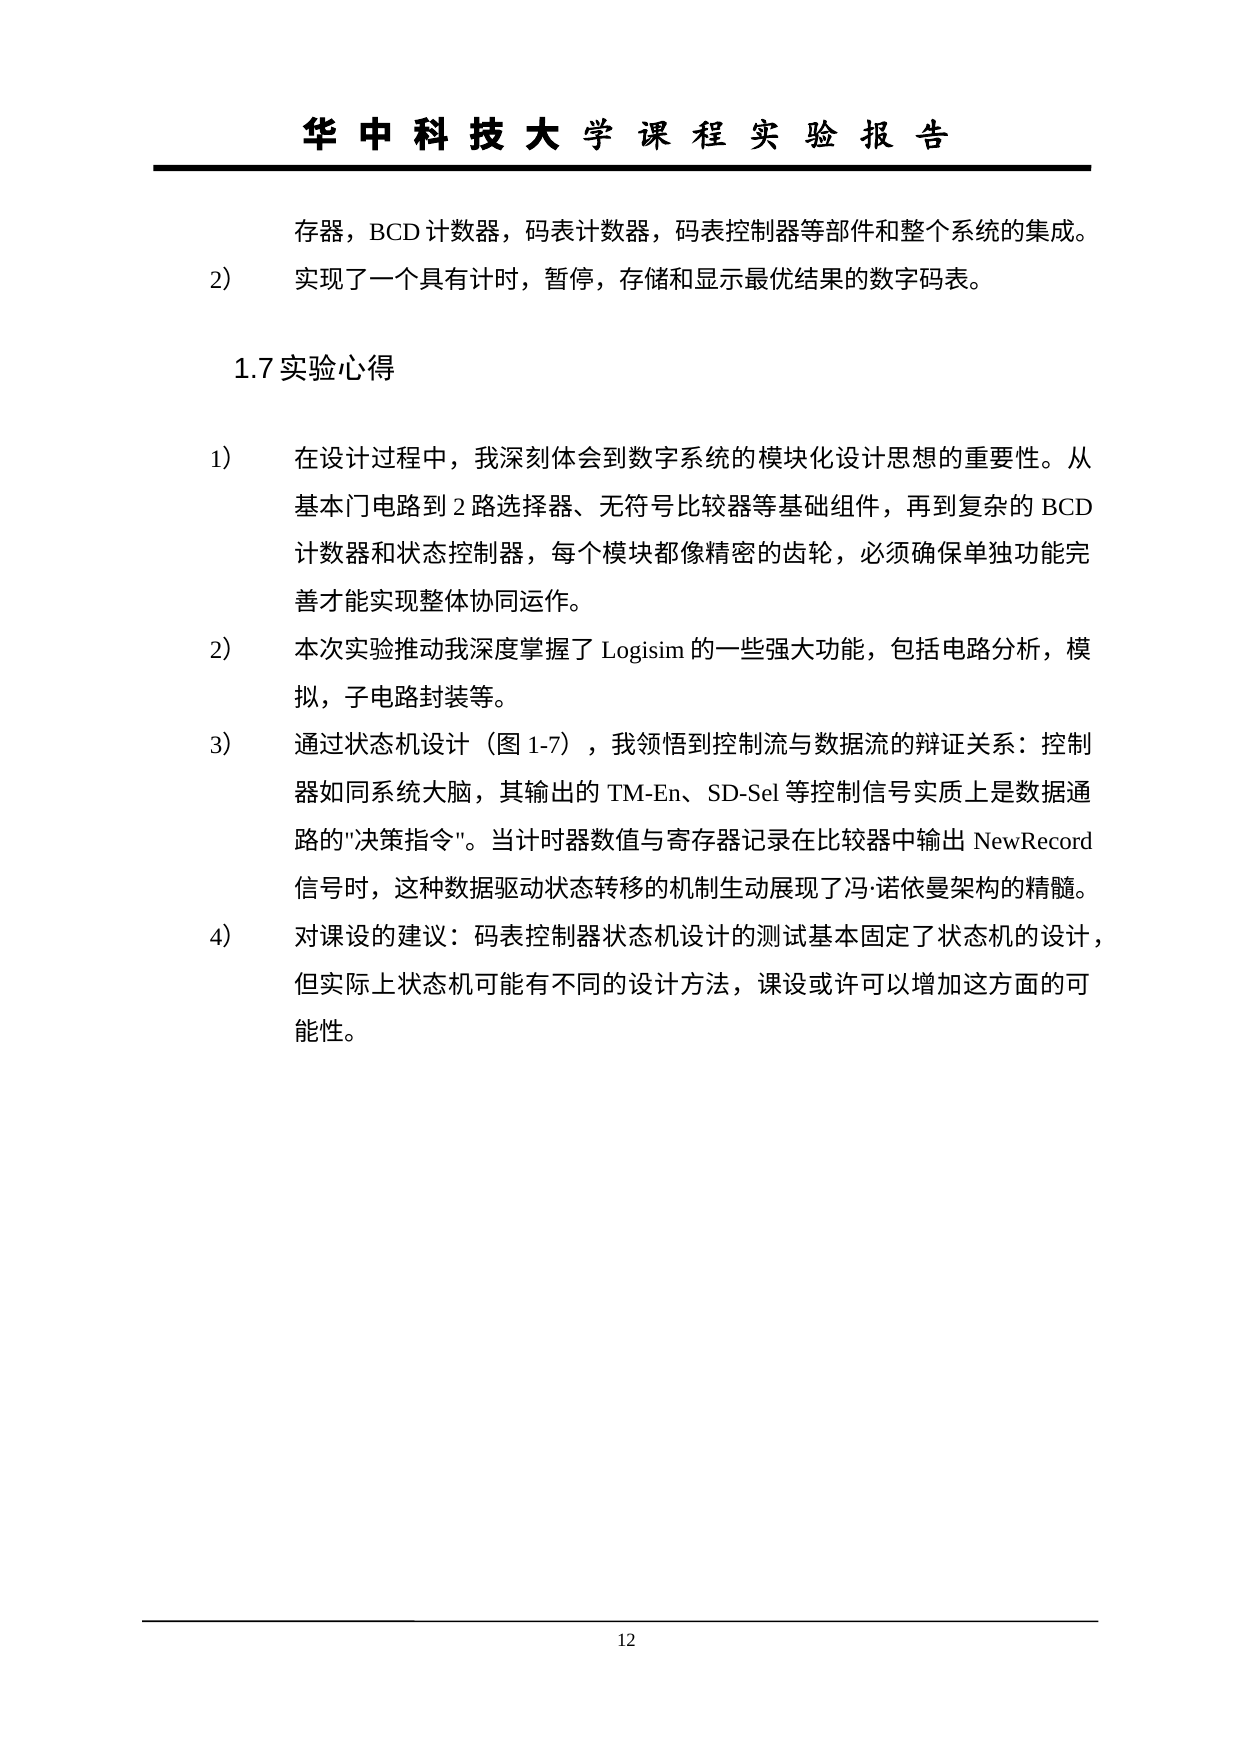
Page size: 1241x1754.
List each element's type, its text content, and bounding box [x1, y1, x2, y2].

list 对课设的建议：码表控制器状态机设计的测试基本固定了状态机的设计，但实际上状态机可能有不同的设计方法，课设或许可以增加这方面的可能性。 [209, 911, 1093, 1054]
list 在设计过程中，我深刻体会到数字系统的模块化设计思想的重要性。从基本门电路到2路选择器、无符号比较器等基础组件，再到复杂的BCD计数器和状态控制器，每个模块都像精密的齿轮，必须确保单独功能完善才能实现整体协同运作。 [209, 432, 1093, 624]
list 通过状态机设计（图1-7），我领悟到控制流与数据流的辩证关系：控制器如同系统大脑，其输出的TM-En、SD-Sel等控制信号实质上是数据通路的"决策指令"。当计时器数值与寄存器记录在比较器中输出NewRecord信号时，这种数据驱动状态转移的机制生动展现了冯·诺依曼架构的精髓。 [209, 719, 1093, 911]
subtitle 实验心得 [233, 349, 1093, 384]
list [209, 206, 1093, 254]
list 实现了一个具有计时，暂停，存储和显示最优结果的数字码表。 [209, 254, 1093, 301]
list 本次实验推动我深度掌握了Logisim的一些强大功能，包括电路分析，模拟，子电路封装等。 [209, 624, 1093, 719]
